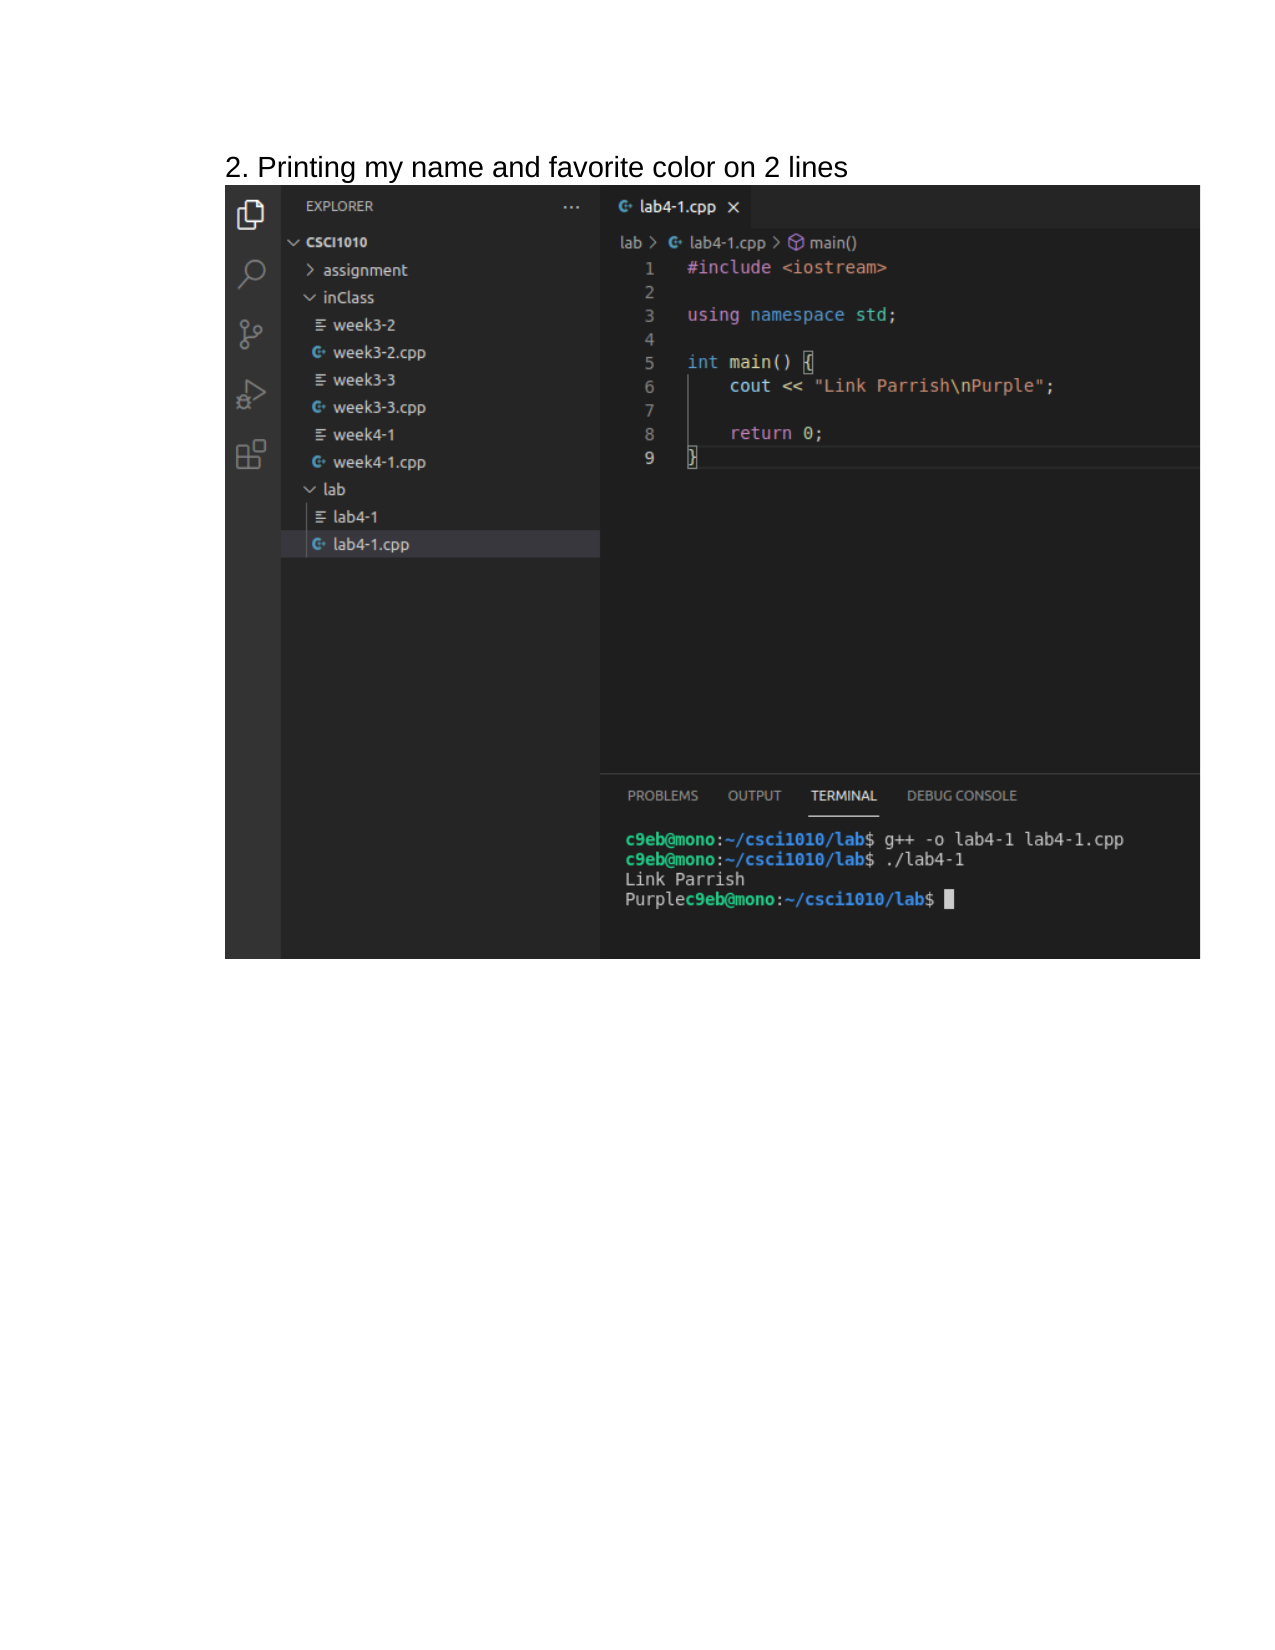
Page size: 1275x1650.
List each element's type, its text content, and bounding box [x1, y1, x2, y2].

picture [225, 185, 1200, 959]
